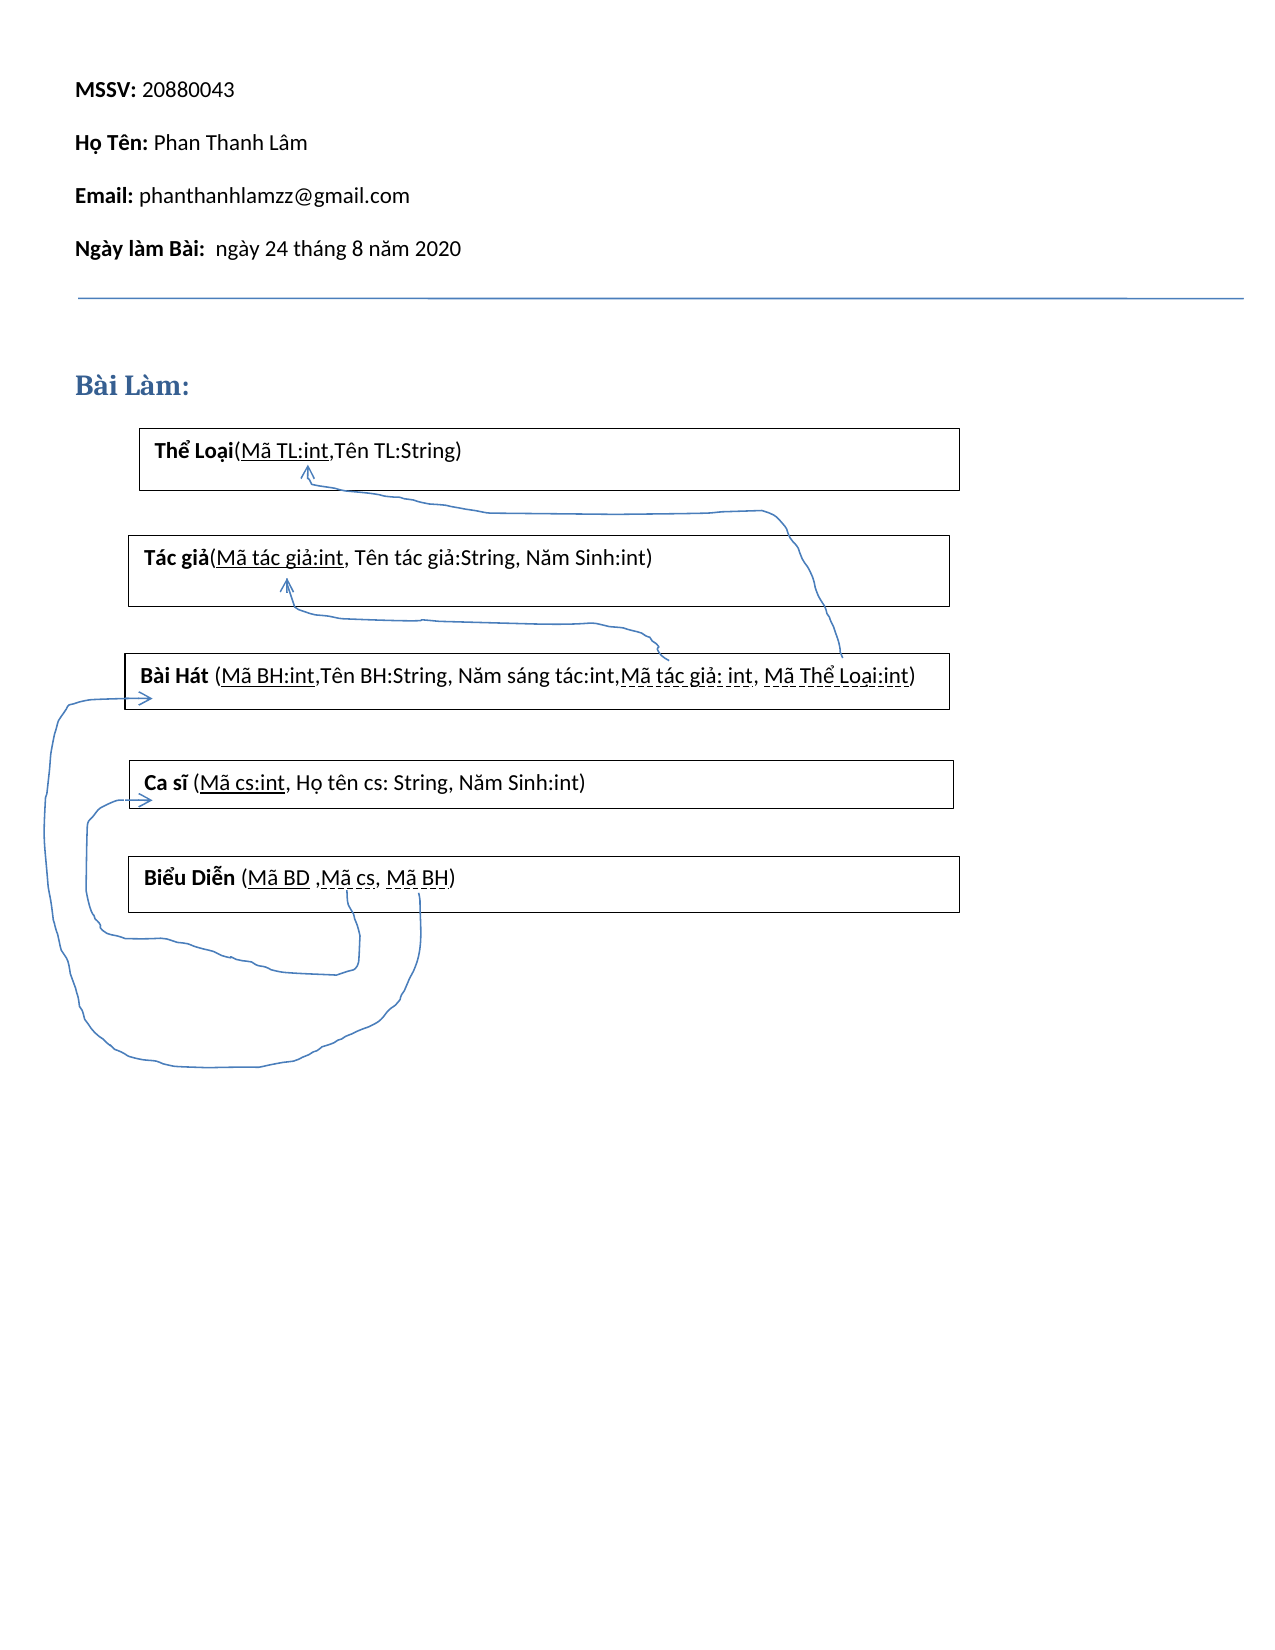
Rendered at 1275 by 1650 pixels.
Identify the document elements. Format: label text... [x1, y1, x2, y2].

text Ngày làm Bài: ngày 24 tháng 8 năm 2020 [75, 234, 1200, 262]
text Email: phanthanhlamzz@gmail.com [75, 181, 1200, 209]
subtitle Bài Làm: [75, 369, 1200, 403]
text MSSV: 20880043 [75, 75, 1200, 103]
text Họ Tên: Phan Thanh Lâm [75, 128, 1200, 156]
